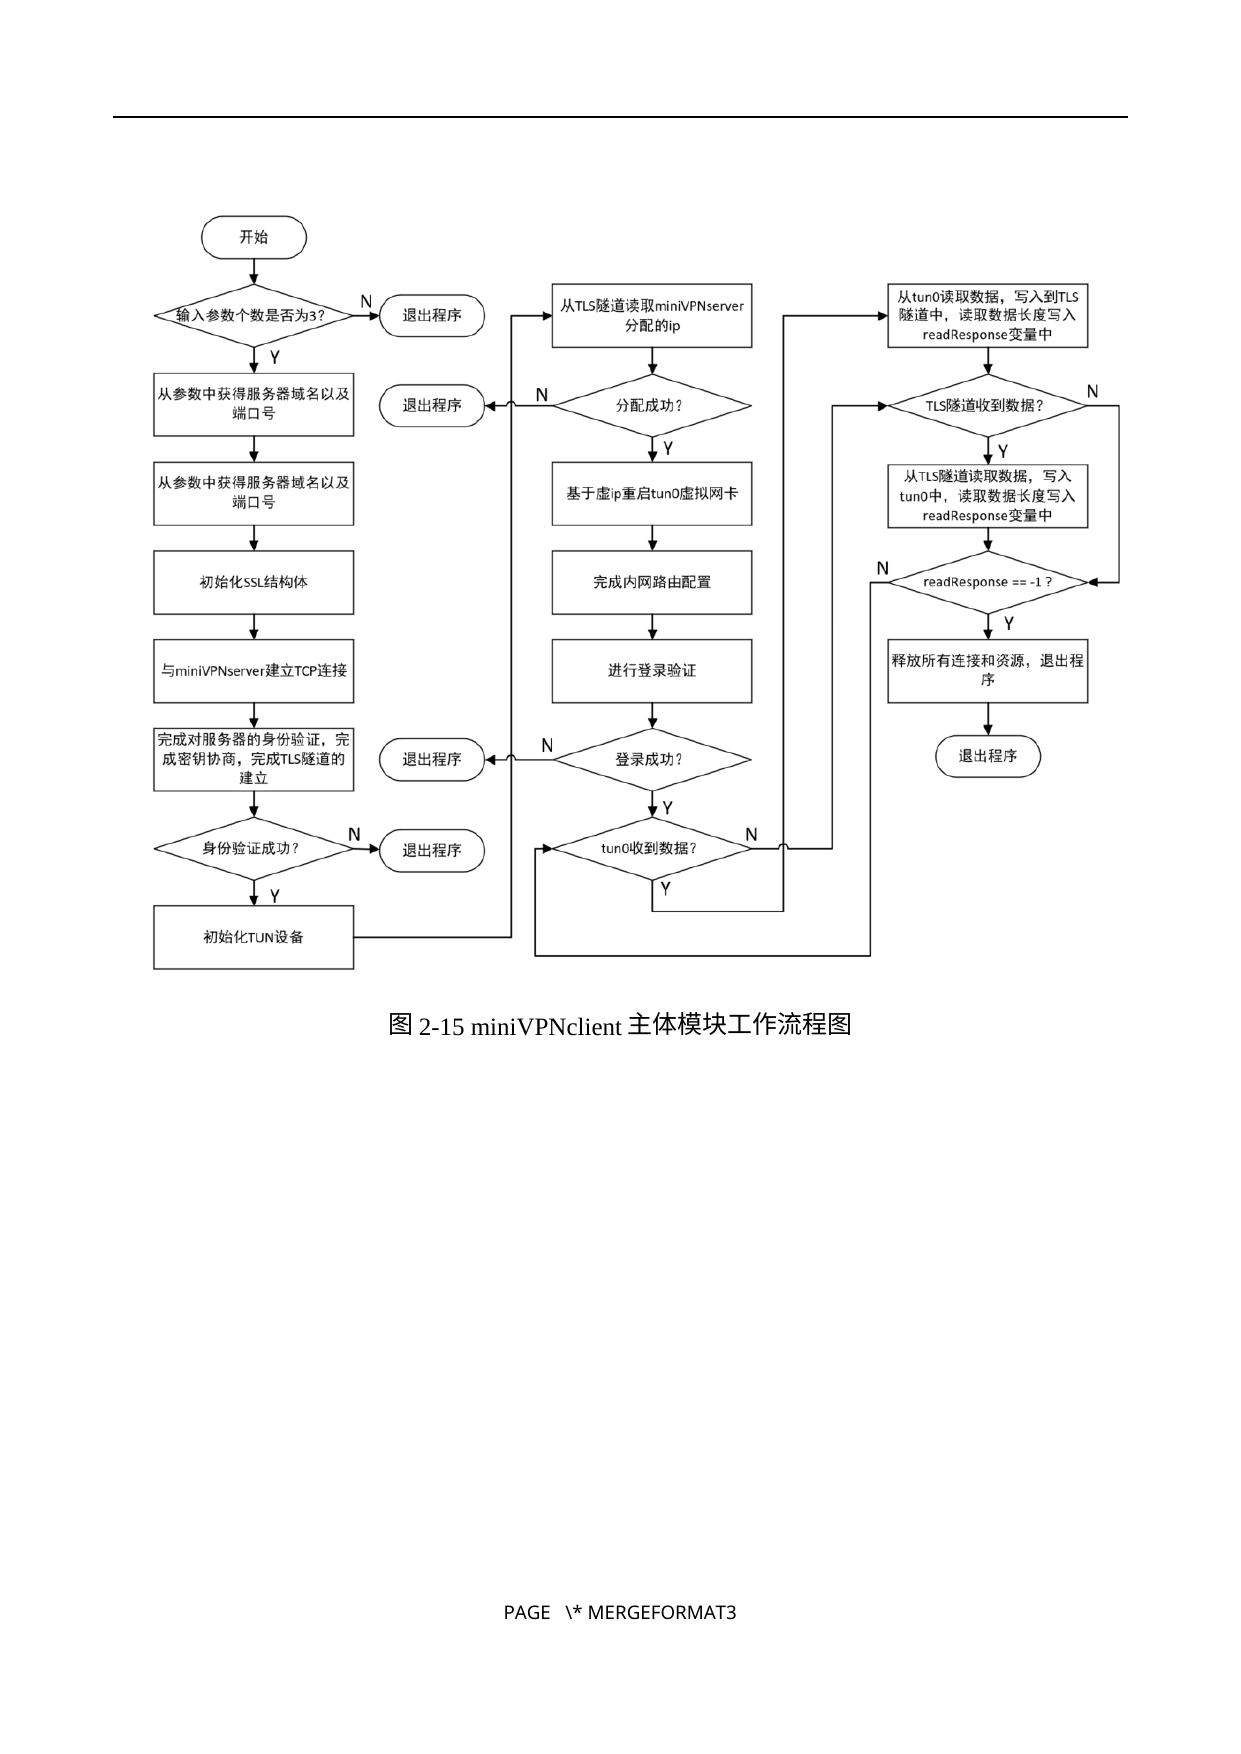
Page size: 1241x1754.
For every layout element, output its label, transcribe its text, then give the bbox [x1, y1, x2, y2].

picture [113, 207, 1127, 980]
text 图2-15 miniVPNclient主体模块工作流程图 [112, 1001, 1128, 1041]
